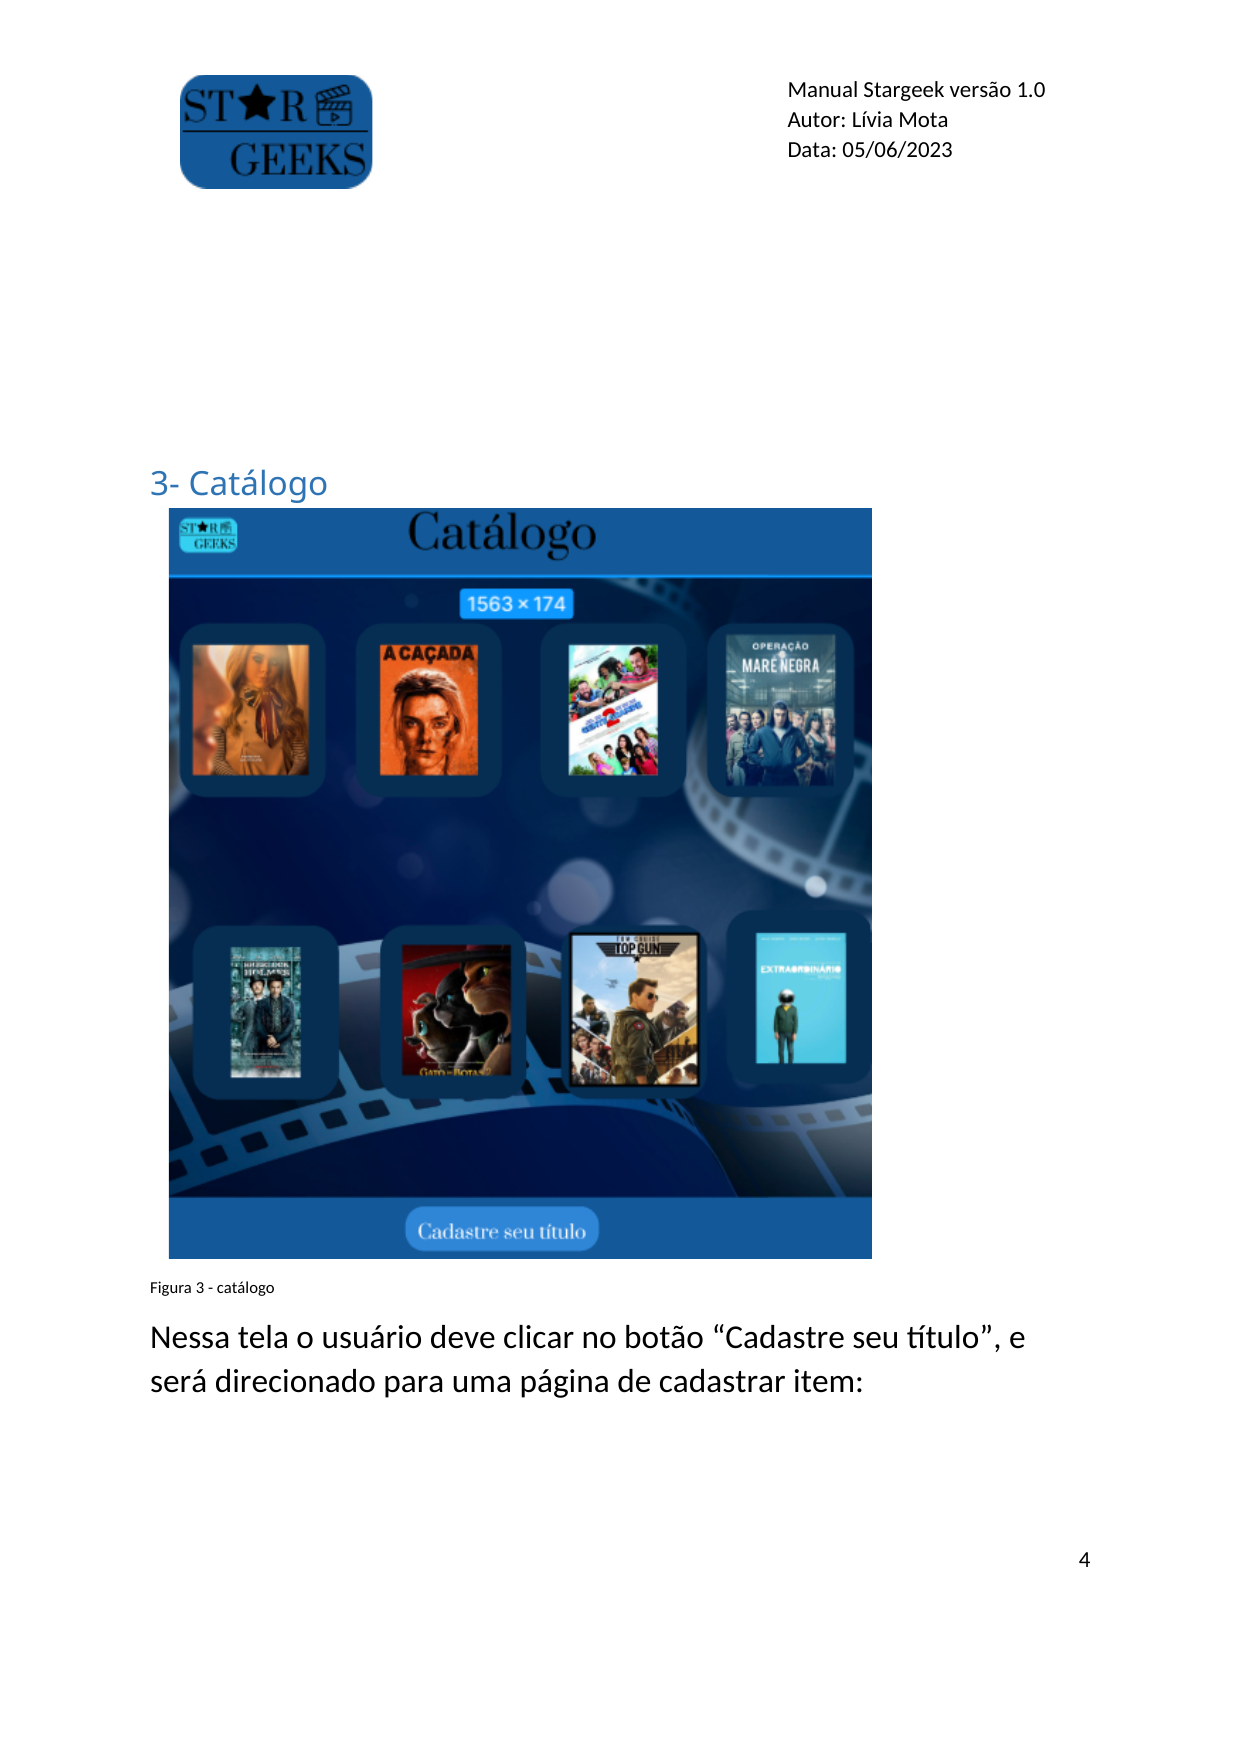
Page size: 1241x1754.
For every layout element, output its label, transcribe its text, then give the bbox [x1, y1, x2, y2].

text Nessa tela o usuário deve clicar no botão “Cadastre seu título”, e será direcionado para uma página de cadastrar item: [150, 1316, 1090, 1401]
subtitle 3- Catálogo [150, 460, 1090, 505]
text Figura 3 - catálogo [150, 1278, 1090, 1298]
